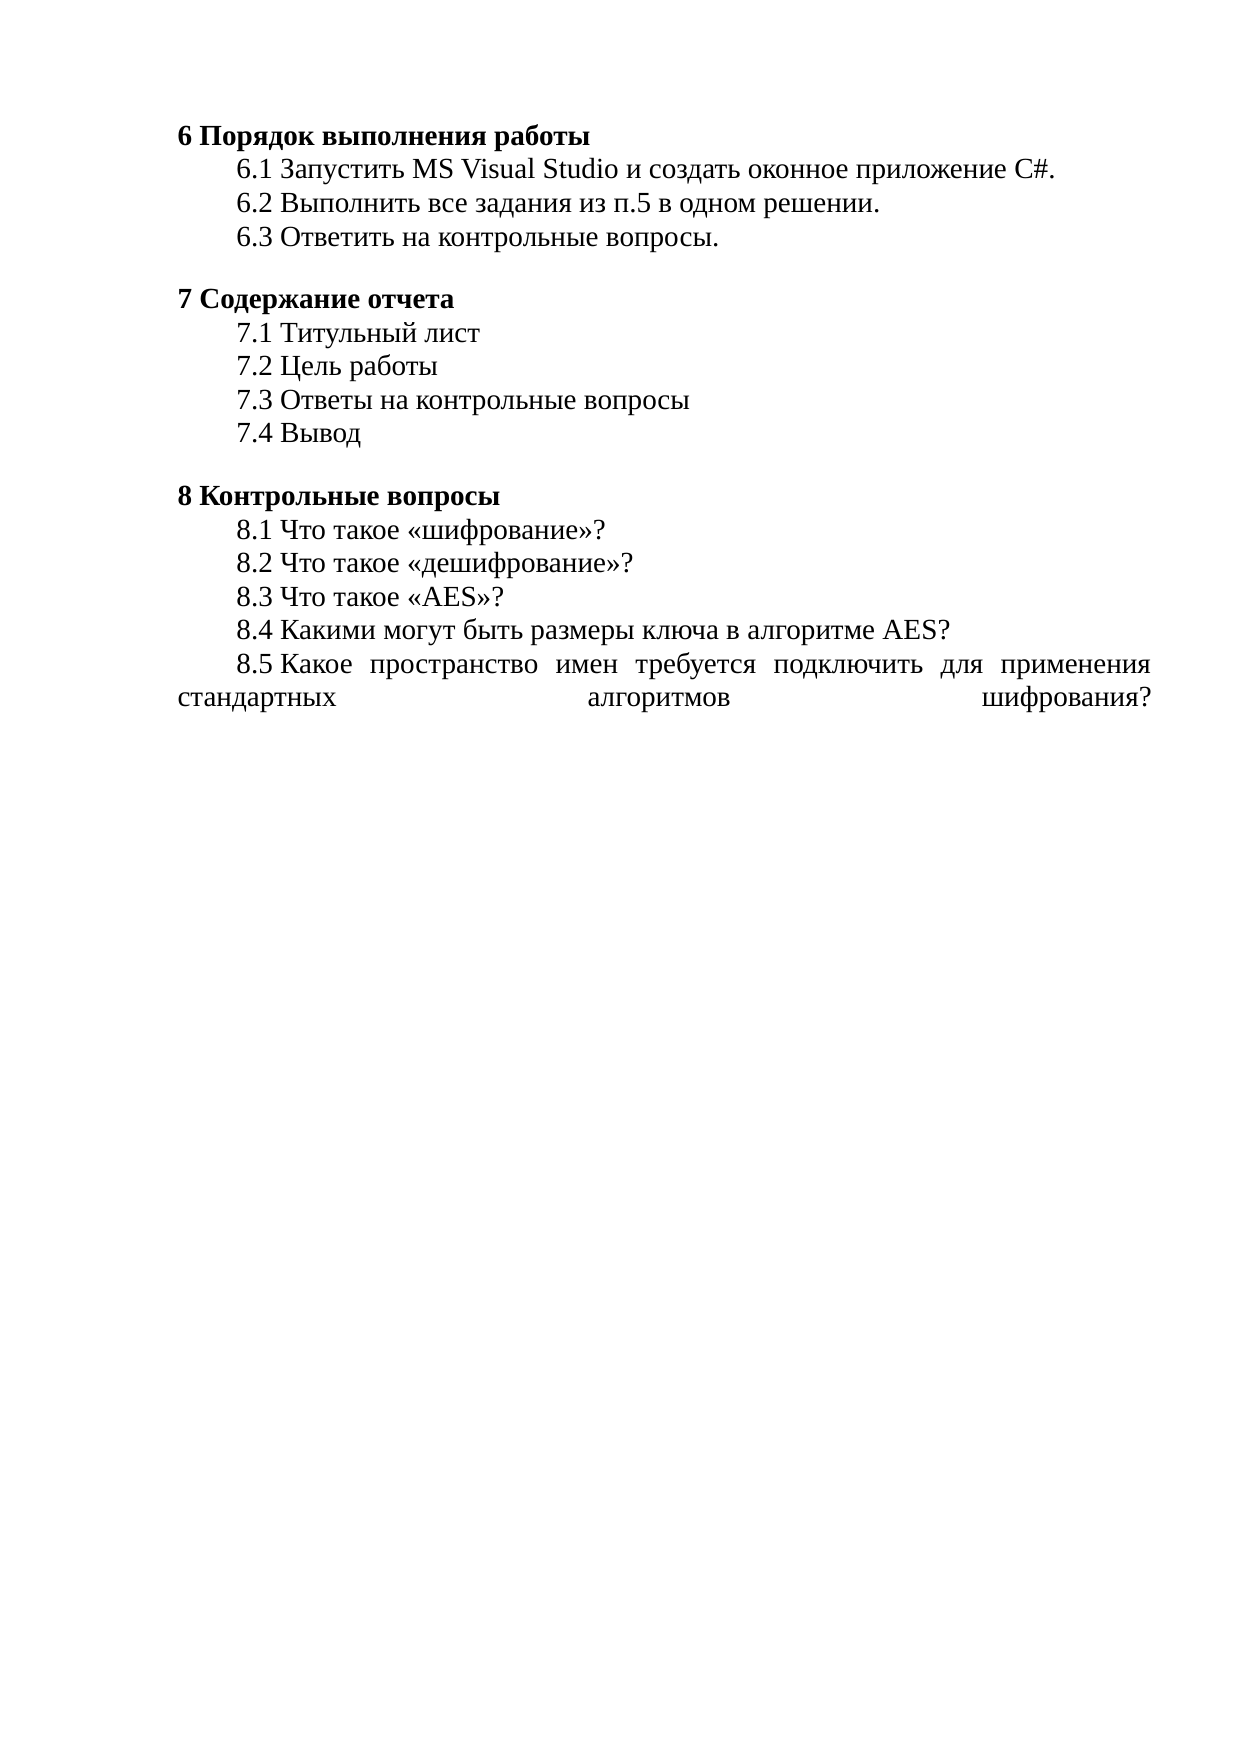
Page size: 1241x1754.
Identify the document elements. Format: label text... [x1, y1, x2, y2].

text Что такое «AES»? [177, 579, 1152, 612]
text Какими могут быть размеры ключа в алгоритме AES? [177, 612, 1152, 646]
text Запустить MS Visual Studio и создать оконное приложение C#. [177, 152, 1152, 185]
text Контрольные вопросы [177, 478, 1152, 512]
text Ответить на контрольные вопросы. [177, 219, 1152, 252]
text Содержание отчета [177, 281, 1152, 315]
text Выполнить все задания из п.5 в одном решении. [177, 185, 1152, 219]
text Что такое «шифрование»? [177, 512, 1152, 545]
text Ответы на контрольные вопросы [177, 382, 1152, 416]
text Вывод [177, 416, 1152, 449]
text Титульный лист [177, 315, 1152, 348]
text Какое пространство имен требуется подключить для применения стандартных алгоритмов шифрования? [177, 646, 1152, 747]
text Порядок выполнения работы [177, 118, 1152, 152]
text Цель работы [177, 348, 1152, 382]
text Что такое «дешифрование»? [177, 545, 1152, 579]
